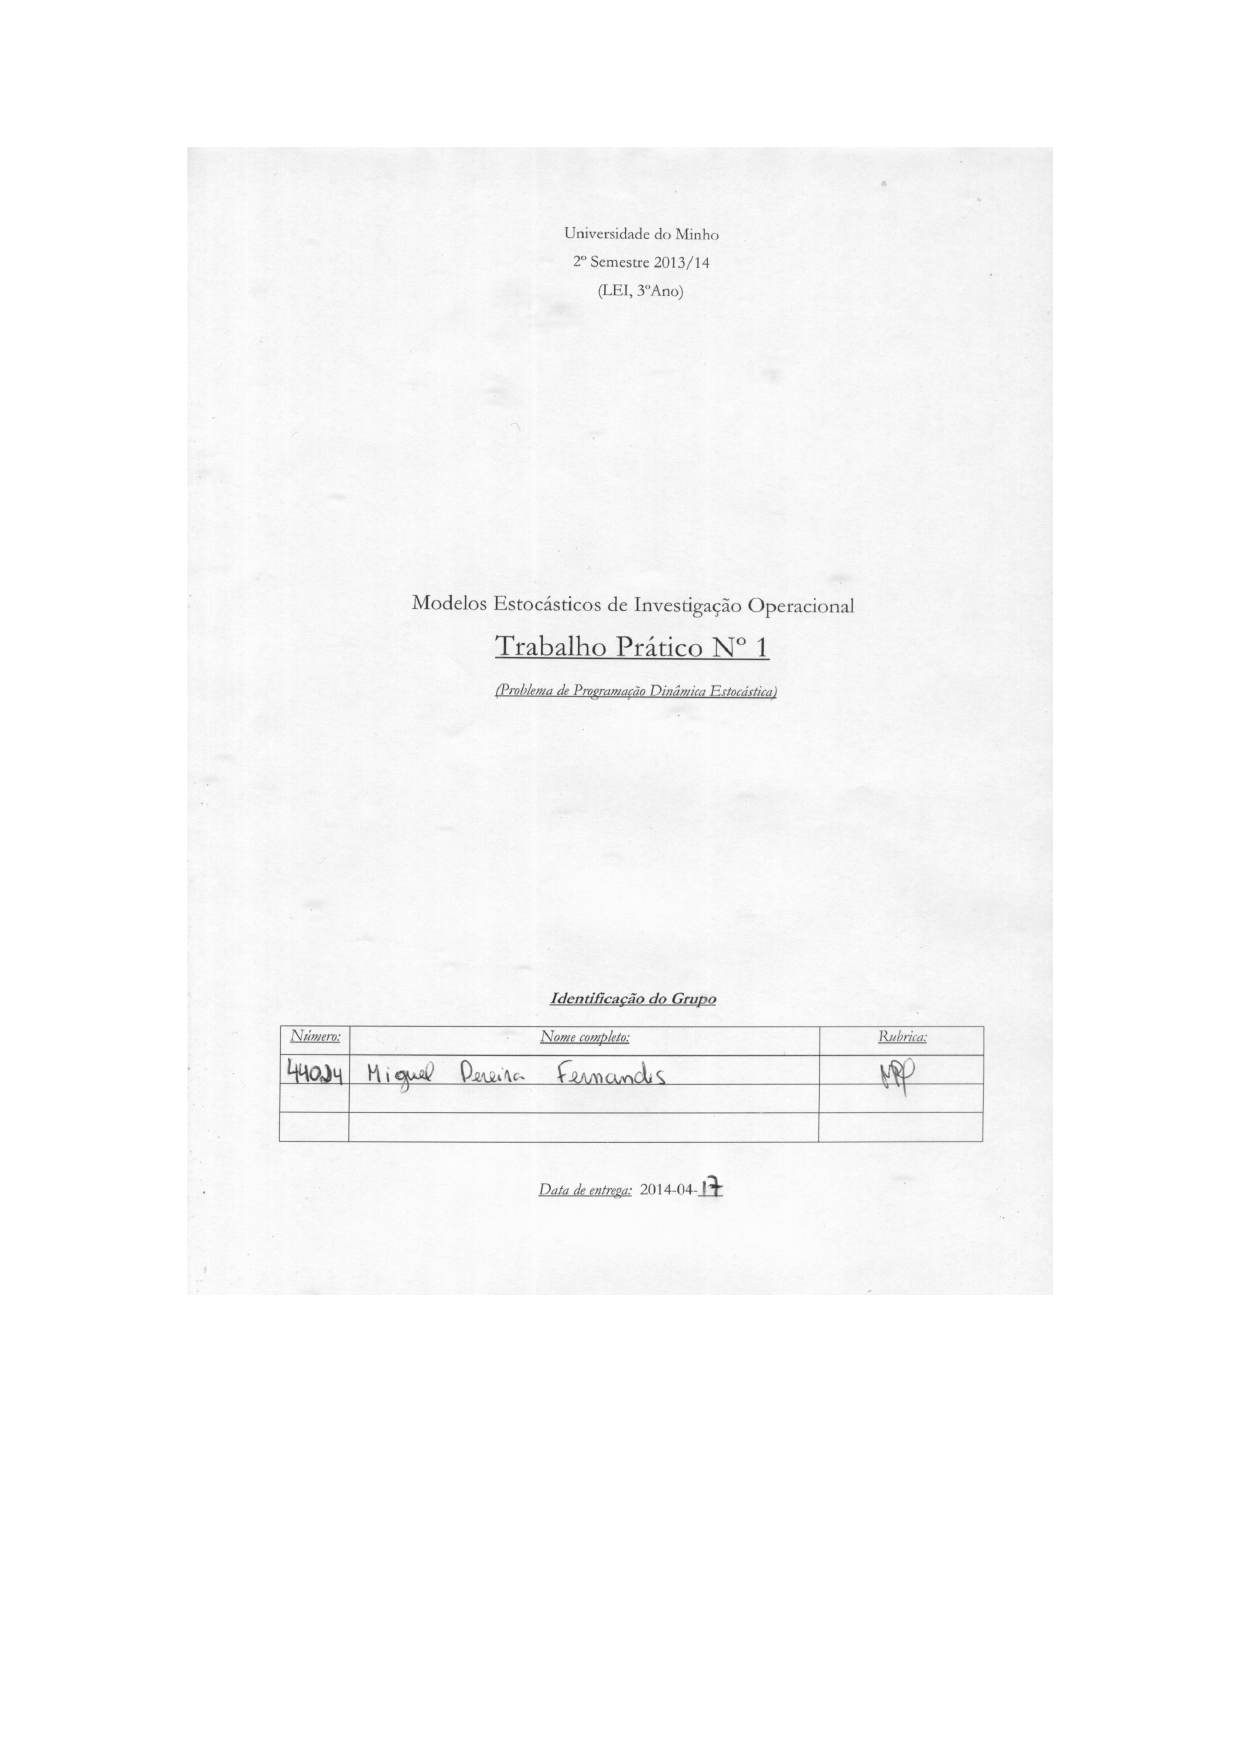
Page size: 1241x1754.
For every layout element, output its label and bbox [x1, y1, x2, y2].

picture [187, 147, 1053, 1295]
